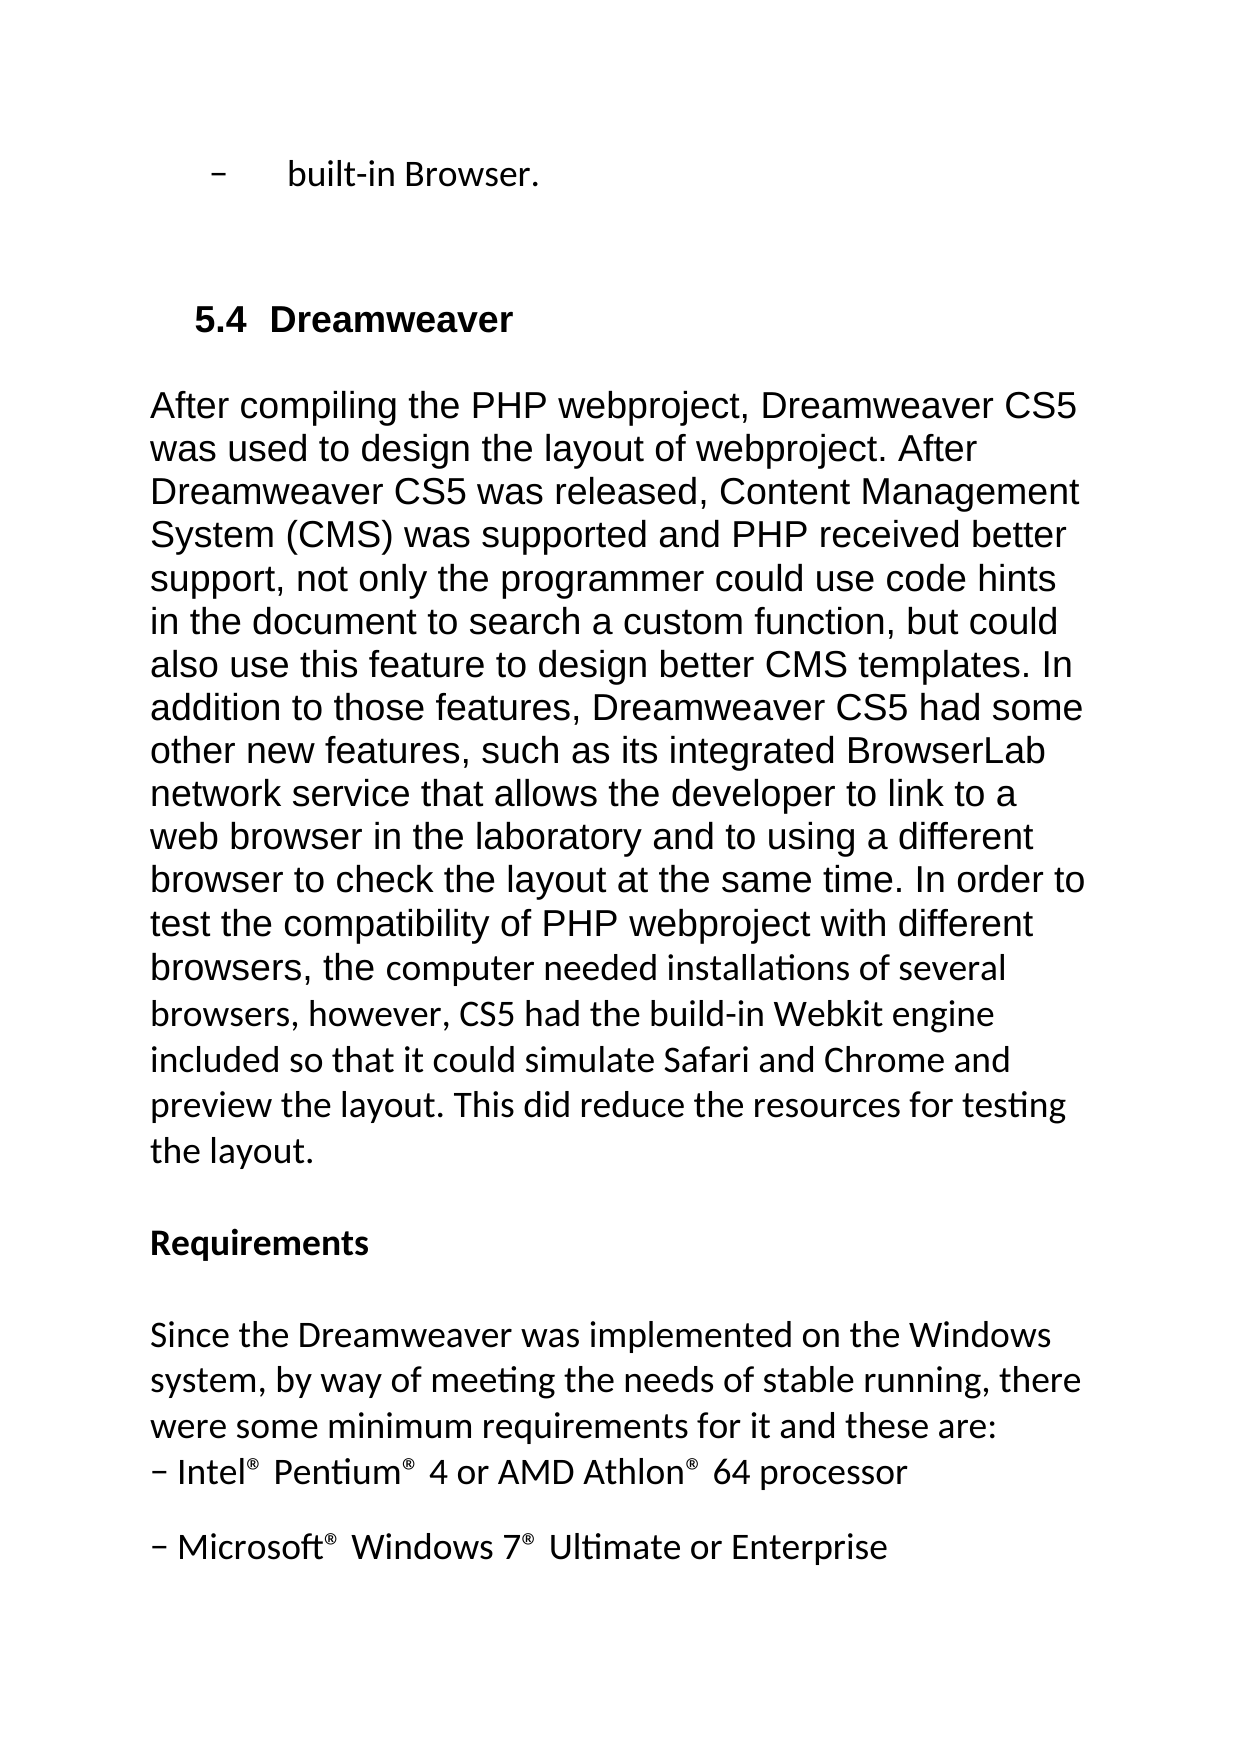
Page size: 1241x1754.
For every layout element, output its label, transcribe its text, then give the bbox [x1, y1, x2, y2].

text − built-in Browser. [209, 150, 1090, 196]
text Requirements [150, 1219, 1090, 1265]
text − Microsoft® Windows 7® Ultimate or Enterprise [150, 1523, 1090, 1569]
text After compiling the PHP webproject, Dreamweaver CS5 was used to design the layout of webproject. After Dreamweaver CS5 was released, Content Management System (CMS) was supported and PHP received better support, not only the programmer could use code hints in the document to search a custom function, but could also use this feature to design better CMS templates. In addition to those features, Dreamweaver CS5 had some other new features, such as its integrated BrowserLab network service that allows the developer to link to a web browser in the laboratory and to using a different browser to check the layout at the same time. In order to test the compatibility of PHP webproject with different browsers, the computer needed installations of several browsers, however, CS5 had the build-in Webkit engine included so that it could simulate Safari and Chrome and preview the layout. This did reduce the resources for testing the layout. [150, 383, 1090, 1173]
text − Intel® Pentium® 4 or AMD Athlon® 64 processor [150, 1448, 1090, 1494]
text Since the Dreamweaver was implemented on the Windows system, by way of meeting the needs of stable running, there were some minimum requirements for it and these are: [150, 1311, 1090, 1448]
list Dreamweaver [194, 297, 1090, 340]
